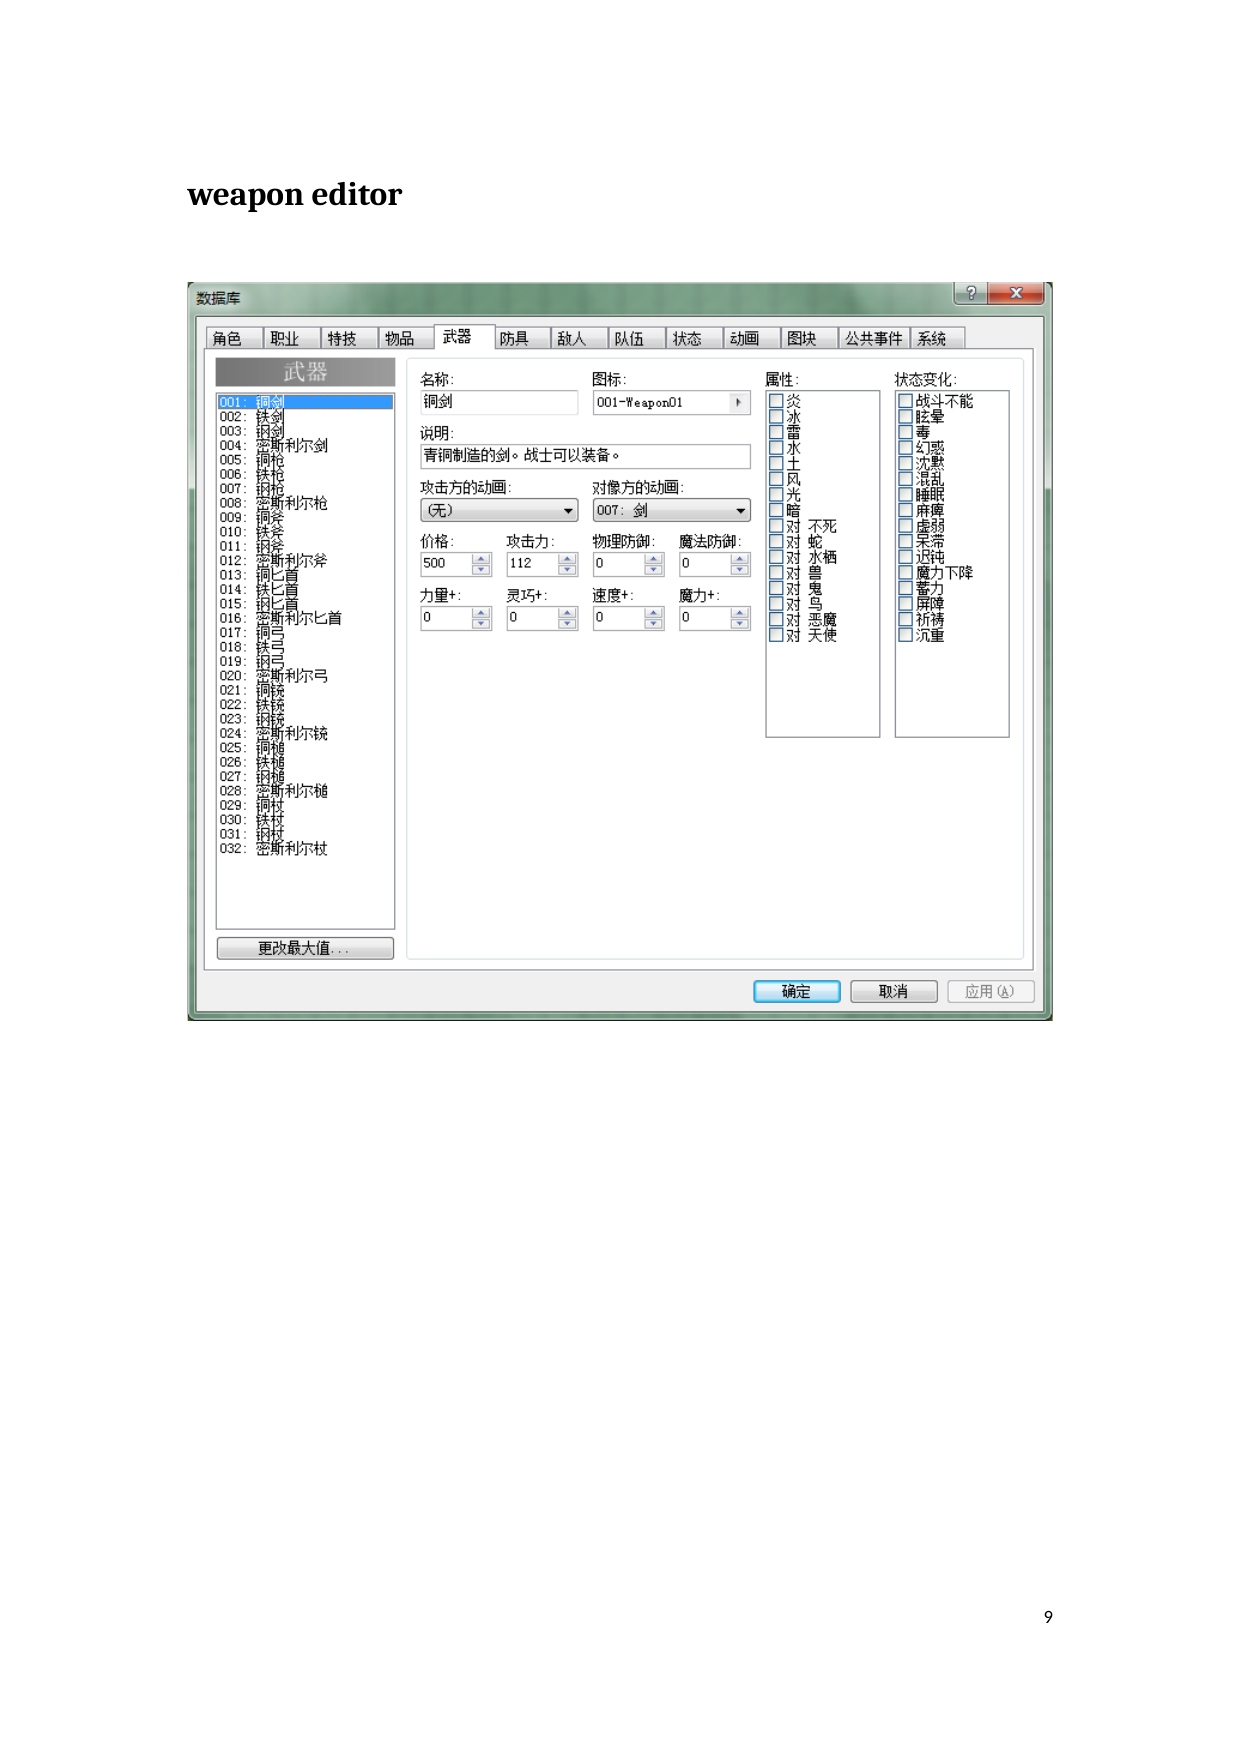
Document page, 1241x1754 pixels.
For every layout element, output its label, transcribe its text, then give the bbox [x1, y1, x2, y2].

subtitle weapon editor [187, 162, 1053, 227]
picture [187, 282, 1053, 1021]
